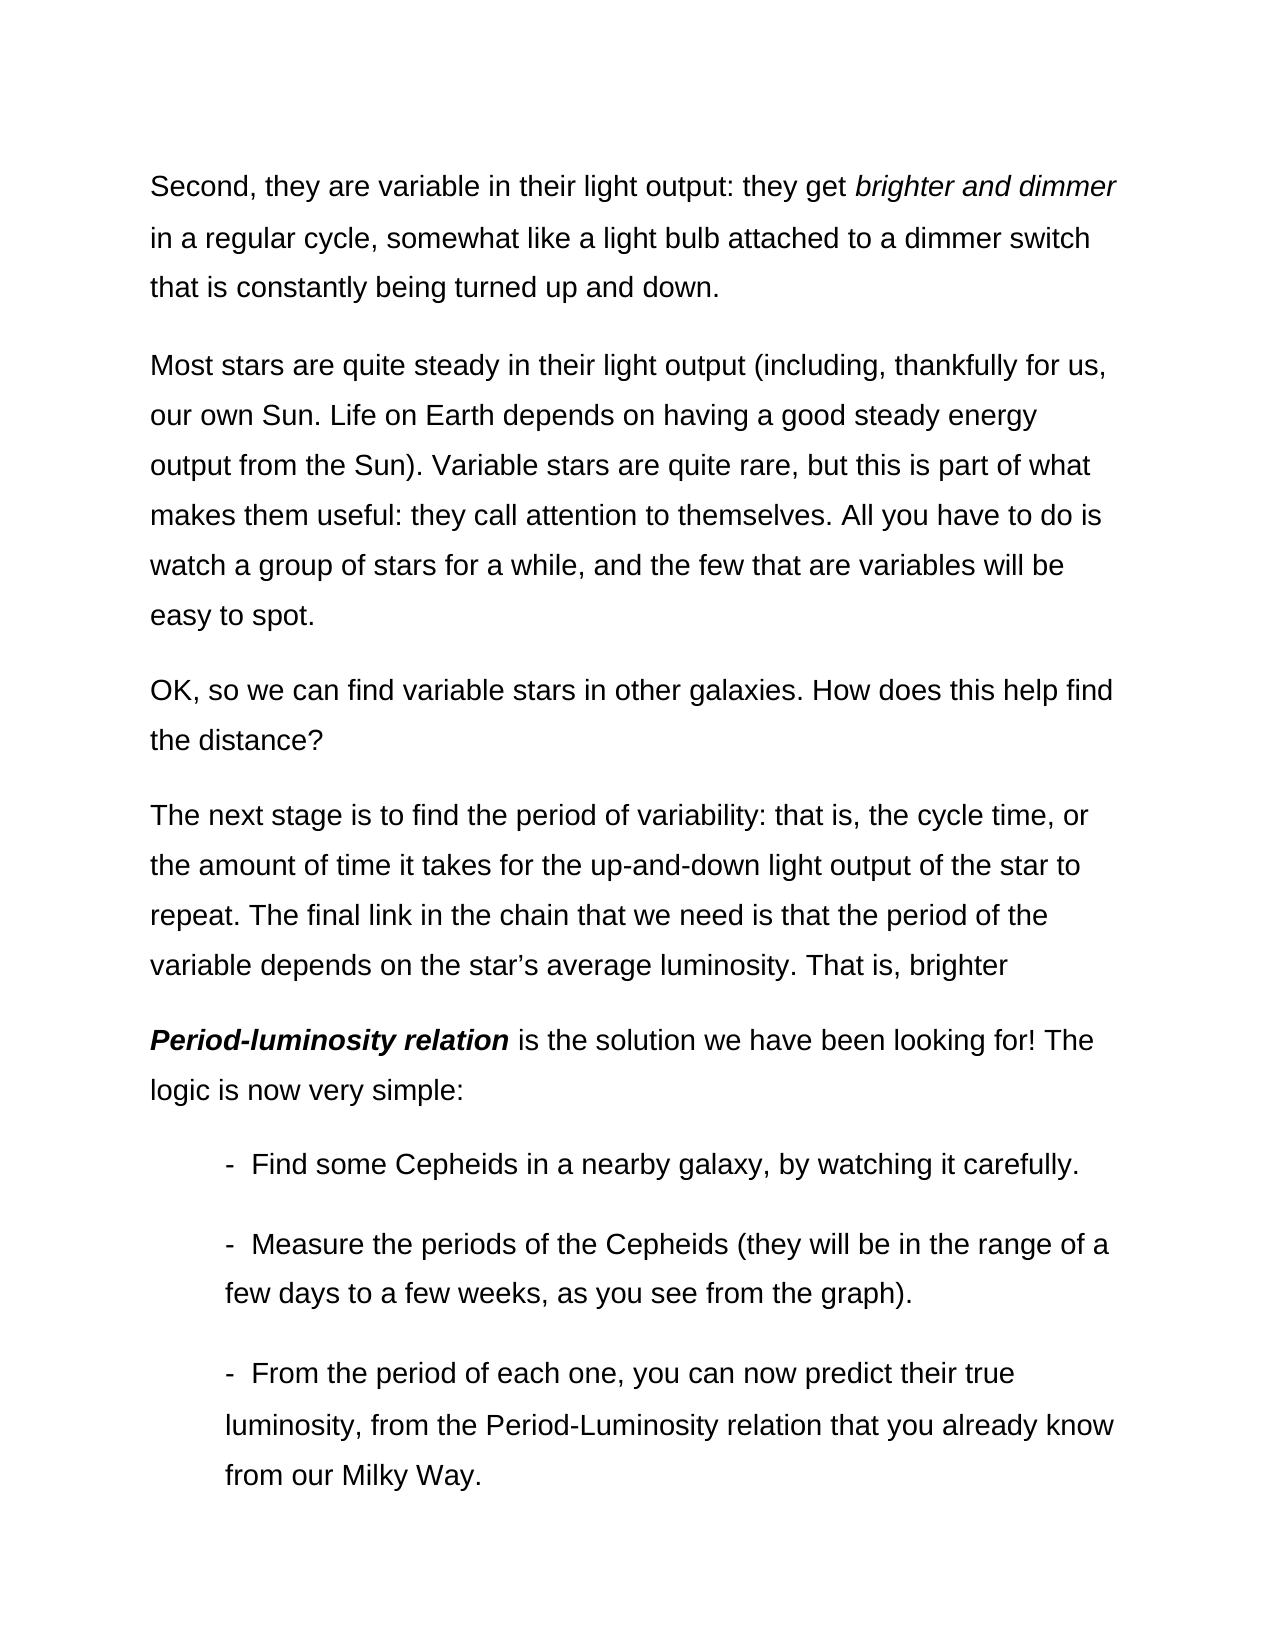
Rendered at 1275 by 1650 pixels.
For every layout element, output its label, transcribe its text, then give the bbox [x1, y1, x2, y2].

text The next stage is to find the period of variability: that is, the cycle time, or the amount of time it takes for the up-and-down light output of the star to repeat. The final link in the chain that we need is that the period of the variable depends on the star’s average luminosity. That is, brighter [150, 781, 1125, 981]
text OK, so we can find variable stars in other galaxies. How does this help find the distance? [150, 656, 1125, 756]
text Period-luminosity relation is the solution we have been looking for! The logic is now very simple: [150, 1006, 1125, 1106]
list - Find some Cepheids in a nearby galaxy, by watching it carefully. [150, 1131, 1125, 1183]
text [150, 150, 1125, 306]
text Most stars are quite steady in their light output (including, thankfully for us, our own Sun. Life on Earth depends on having a good steady energy output from the Sun). Variable stars are quite rare, but this is part of what makes them useful: they call attention to themselves. All you have to do is watch a group of stars for a while, and the few that are variables will be easy to spot. [150, 331, 1125, 631]
list - Measure the periods of the Cepheids (they will be in the range of a few days to a few weeks, as you see from the graph). [150, 1208, 1125, 1312]
list - From the period of each one, you can now predict their true luminosity, from the Period-Luminosity relation that you already know from our Milky Way. [150, 1337, 1125, 1494]
